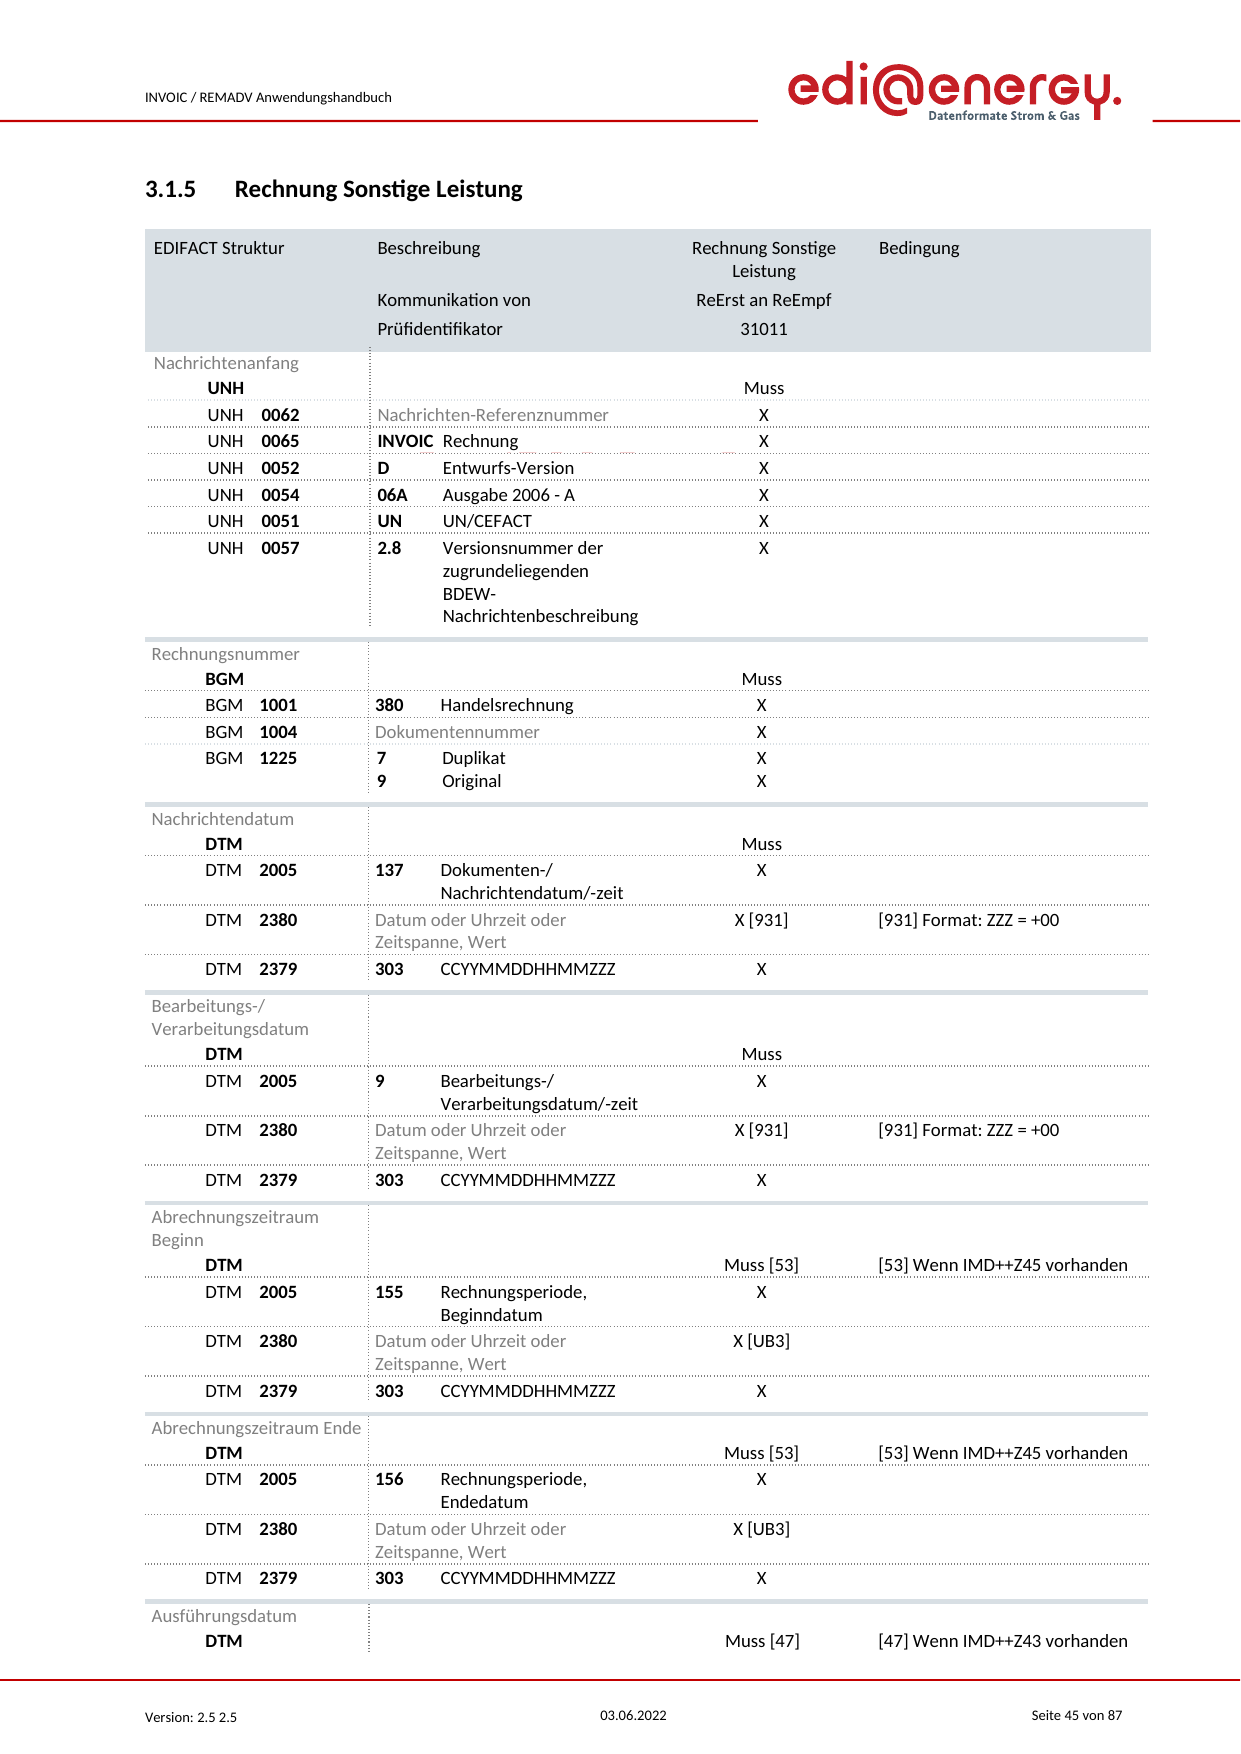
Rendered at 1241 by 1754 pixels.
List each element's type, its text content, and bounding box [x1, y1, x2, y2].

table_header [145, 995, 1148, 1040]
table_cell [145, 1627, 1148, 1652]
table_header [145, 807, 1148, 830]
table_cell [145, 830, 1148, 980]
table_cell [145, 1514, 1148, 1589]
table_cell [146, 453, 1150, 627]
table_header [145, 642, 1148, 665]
subtitle Rechnung Sonstige Leistung [145, 173, 1122, 203]
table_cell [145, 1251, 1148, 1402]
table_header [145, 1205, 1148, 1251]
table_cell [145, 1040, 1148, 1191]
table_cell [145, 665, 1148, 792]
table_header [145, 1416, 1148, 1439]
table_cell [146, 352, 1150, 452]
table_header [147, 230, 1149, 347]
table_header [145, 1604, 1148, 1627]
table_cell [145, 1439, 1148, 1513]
